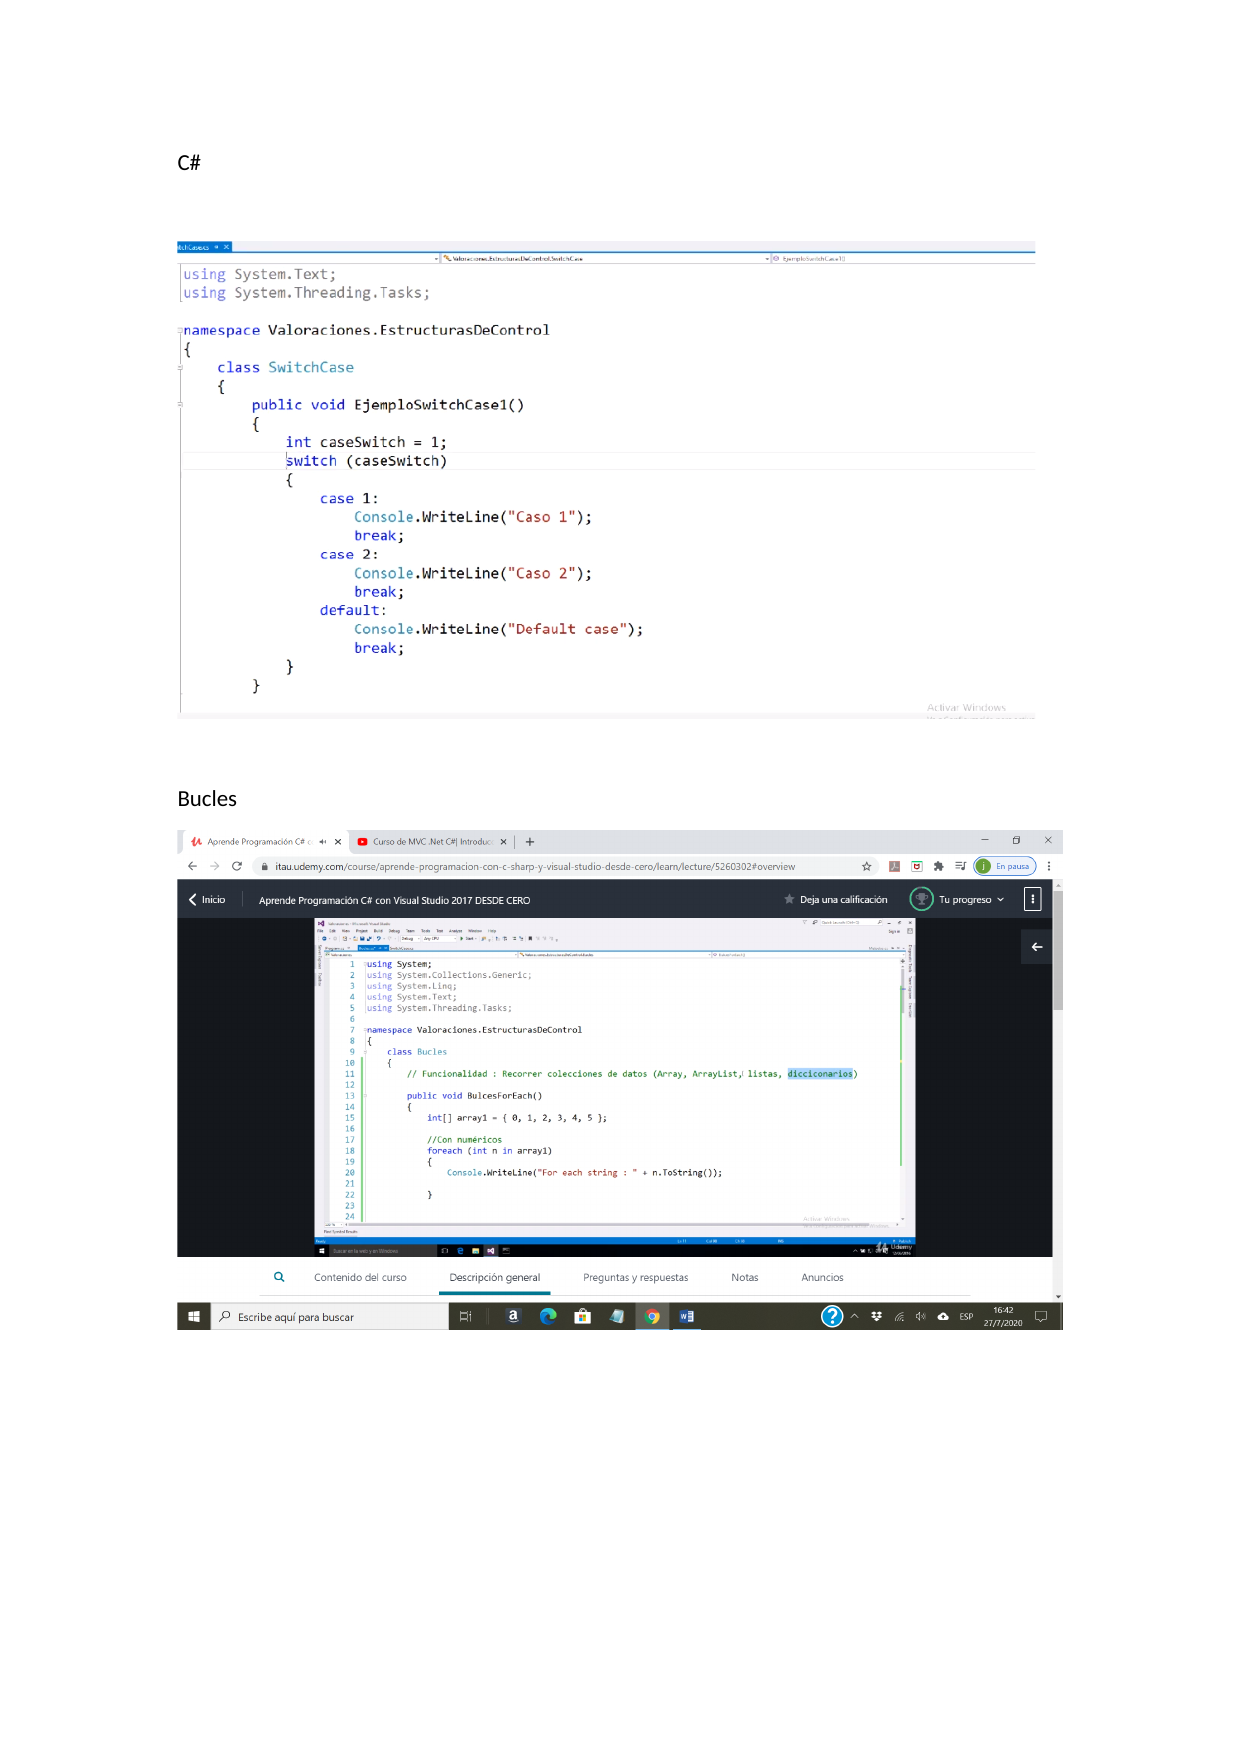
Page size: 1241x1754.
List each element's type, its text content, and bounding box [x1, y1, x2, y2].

text C# [177, 148, 1063, 176]
text Bucles [177, 784, 1063, 812]
picture [177, 241, 1036, 719]
picture [177, 830, 1063, 1330]
